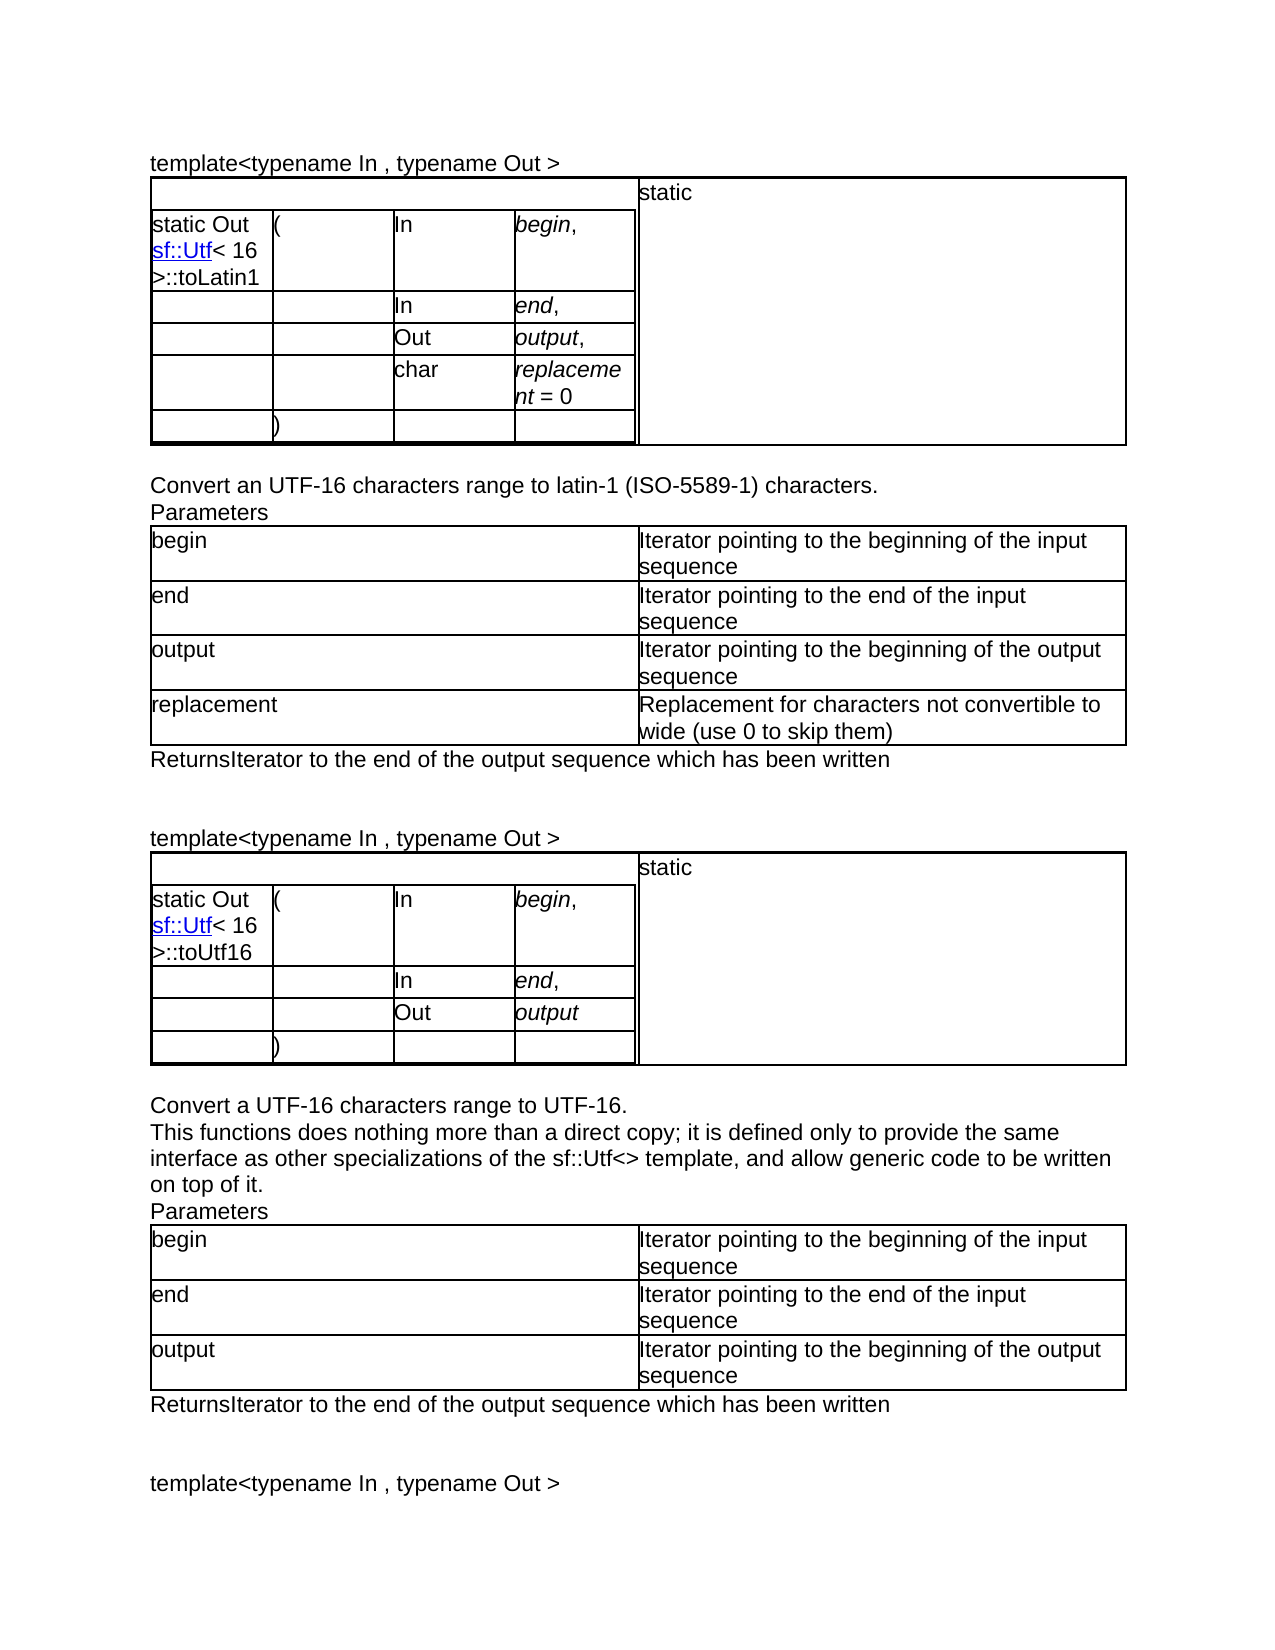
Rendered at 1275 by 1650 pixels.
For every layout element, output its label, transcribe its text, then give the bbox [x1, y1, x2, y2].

text Parameters [150, 498, 1125, 525]
table_cell Iterator pointing to the beginning of the output sequence [640, 636, 1125, 689]
table_header Iterator pointing to the beginning of the input sequence [640, 1226, 1125, 1279]
table_header Iterator pointing to the beginning of the input sequence [640, 527, 1125, 579]
table_cell output [152, 636, 638, 689]
table_header begin [152, 527, 638, 579]
table_header [152, 179, 638, 444]
table_cell Iterator pointing to the end of the input sequence [640, 1281, 1125, 1334]
table_cell Iterator pointing to the end of the input sequence [640, 582, 1125, 634]
text template<typename In , typename Out > [150, 1470, 1125, 1496]
table_header static [640, 854, 1125, 1064]
text Parameters [150, 1198, 1125, 1224]
table_header static [640, 179, 1125, 444]
text Convert an UTF-16 characters range to latin-1 (ISO-5589-1) characters. [150, 472, 1125, 498]
table_cell end [152, 1281, 638, 1334]
table_header [152, 854, 638, 1064]
text ReturnsIterator to the end of the output sequence which has been written [150, 1391, 1125, 1417]
table_cell end [152, 582, 638, 634]
table_cell output [152, 1336, 638, 1388]
text This functions does nothing more than a direct copy; it is defined only to provide the same interface as other specializations of the sf::Utf<> template, and allow generic code to be written on top of it. [150, 1119, 1125, 1198]
table_cell Replacement for characters not convertible to wide (use 0 to skip them) [640, 691, 1125, 744]
table_cell Iterator pointing to the beginning of the output sequence [640, 1336, 1125, 1388]
text template<typename In , typename Out > [150, 150, 1125, 176]
table_header begin [152, 1226, 638, 1279]
text Convert a UTF-16 characters range to UTF-16. [150, 1092, 1125, 1119]
text ReturnsIterator to the end of the output sequence which has been written [150, 746, 1125, 772]
table_cell replacement [152, 691, 638, 744]
text template<typename In , typename Out > [150, 825, 1125, 851]
